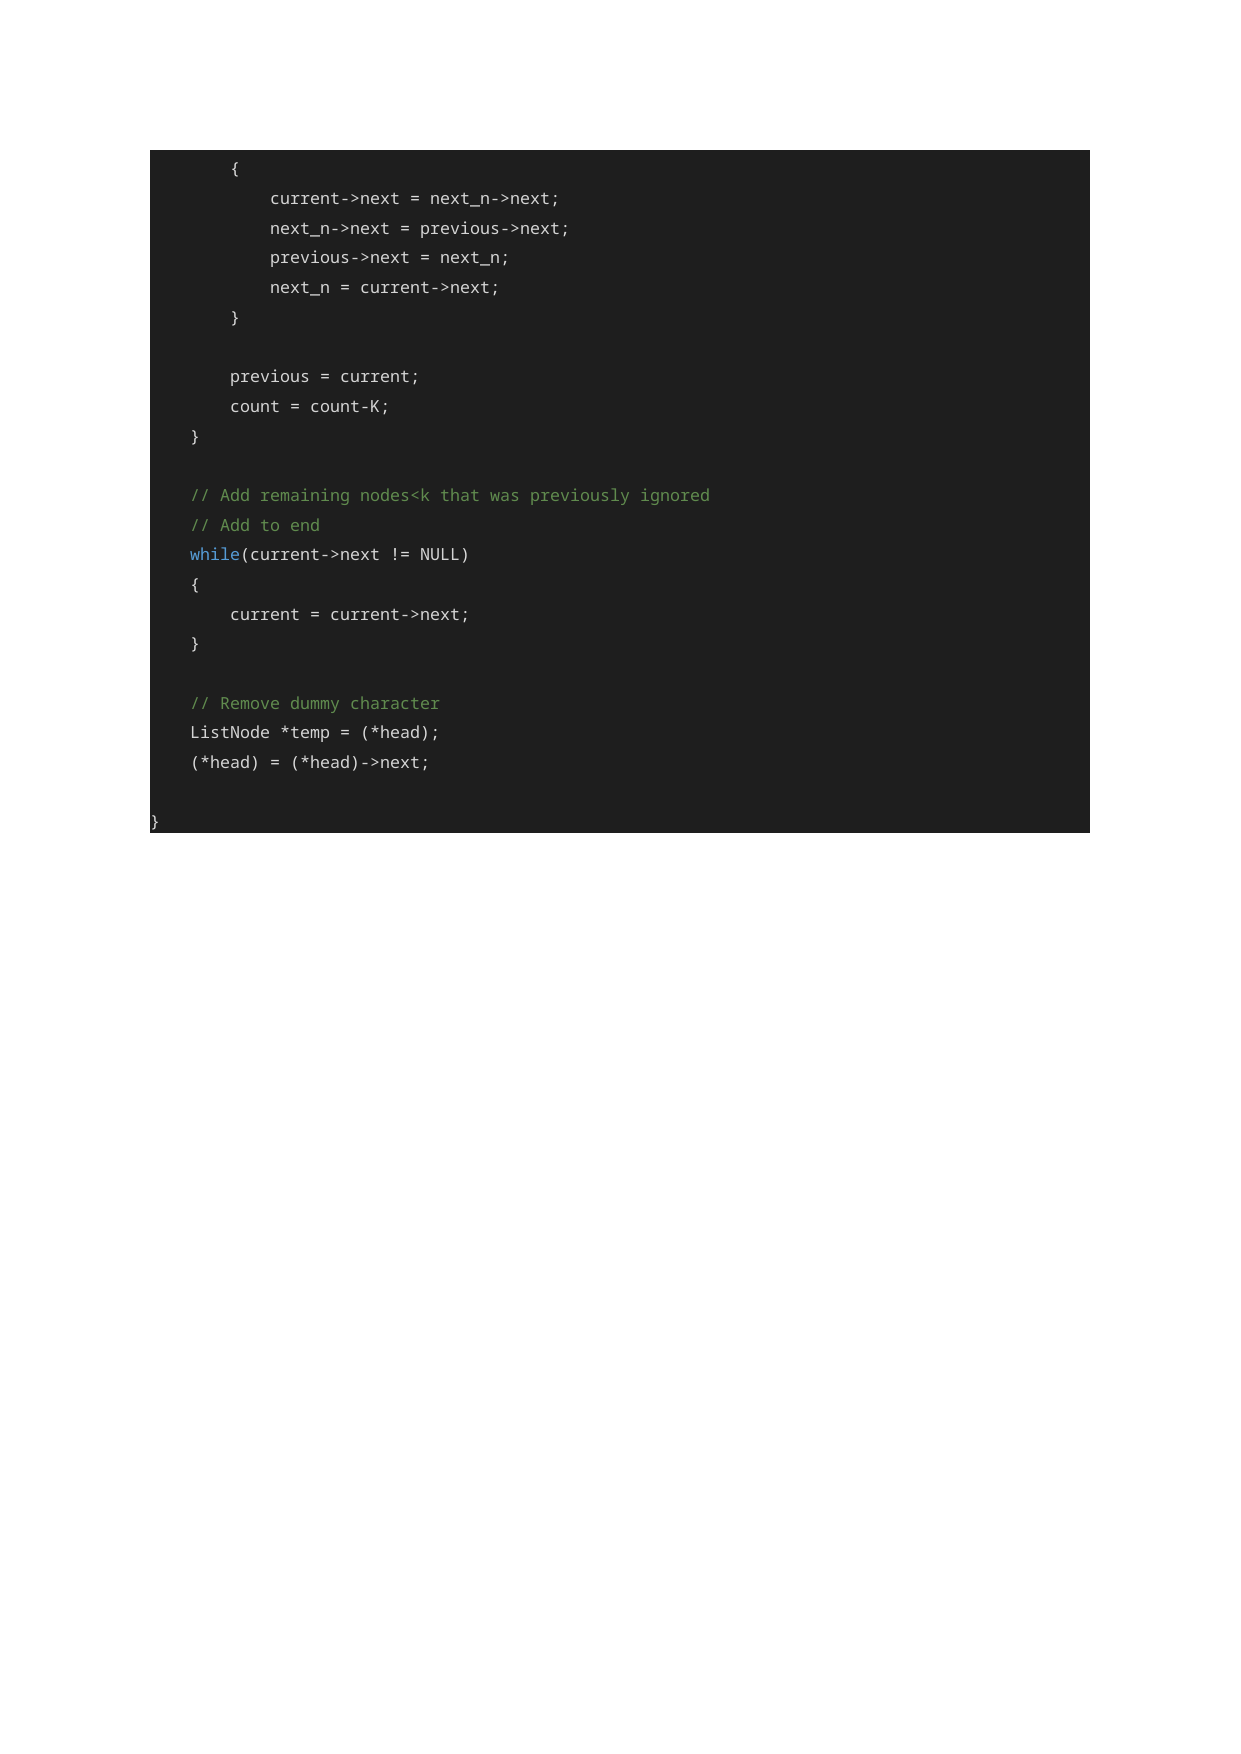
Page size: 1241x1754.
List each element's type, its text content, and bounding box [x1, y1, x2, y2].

text next_n = current->next; [150, 269, 1090, 298]
text previous->next = next_n; [150, 239, 1090, 269]
text } [150, 803, 1090, 833]
text // Add to end [150, 506, 1090, 536]
text current->next = next_n->next; [150, 180, 1090, 209]
text // Remove dummy character [150, 684, 1090, 714]
text while(current->next != NULL) [150, 536, 1090, 566]
text ListNode *temp = (*head); [150, 714, 1090, 744]
text next_n->next = previous->next; [150, 209, 1090, 239]
text } [150, 298, 1090, 328]
text { [150, 150, 1090, 180]
text } [150, 625, 1090, 655]
text previous = current; [150, 358, 1090, 387]
text { [150, 566, 1090, 595]
text // Add remaining nodes<k that was previously ignored [150, 477, 1090, 506]
text current = current->next; [150, 595, 1090, 625]
text } [150, 417, 1090, 447]
text (*head) = (*head)->next; [150, 744, 1090, 773]
text count = count-K; [150, 387, 1090, 417]
